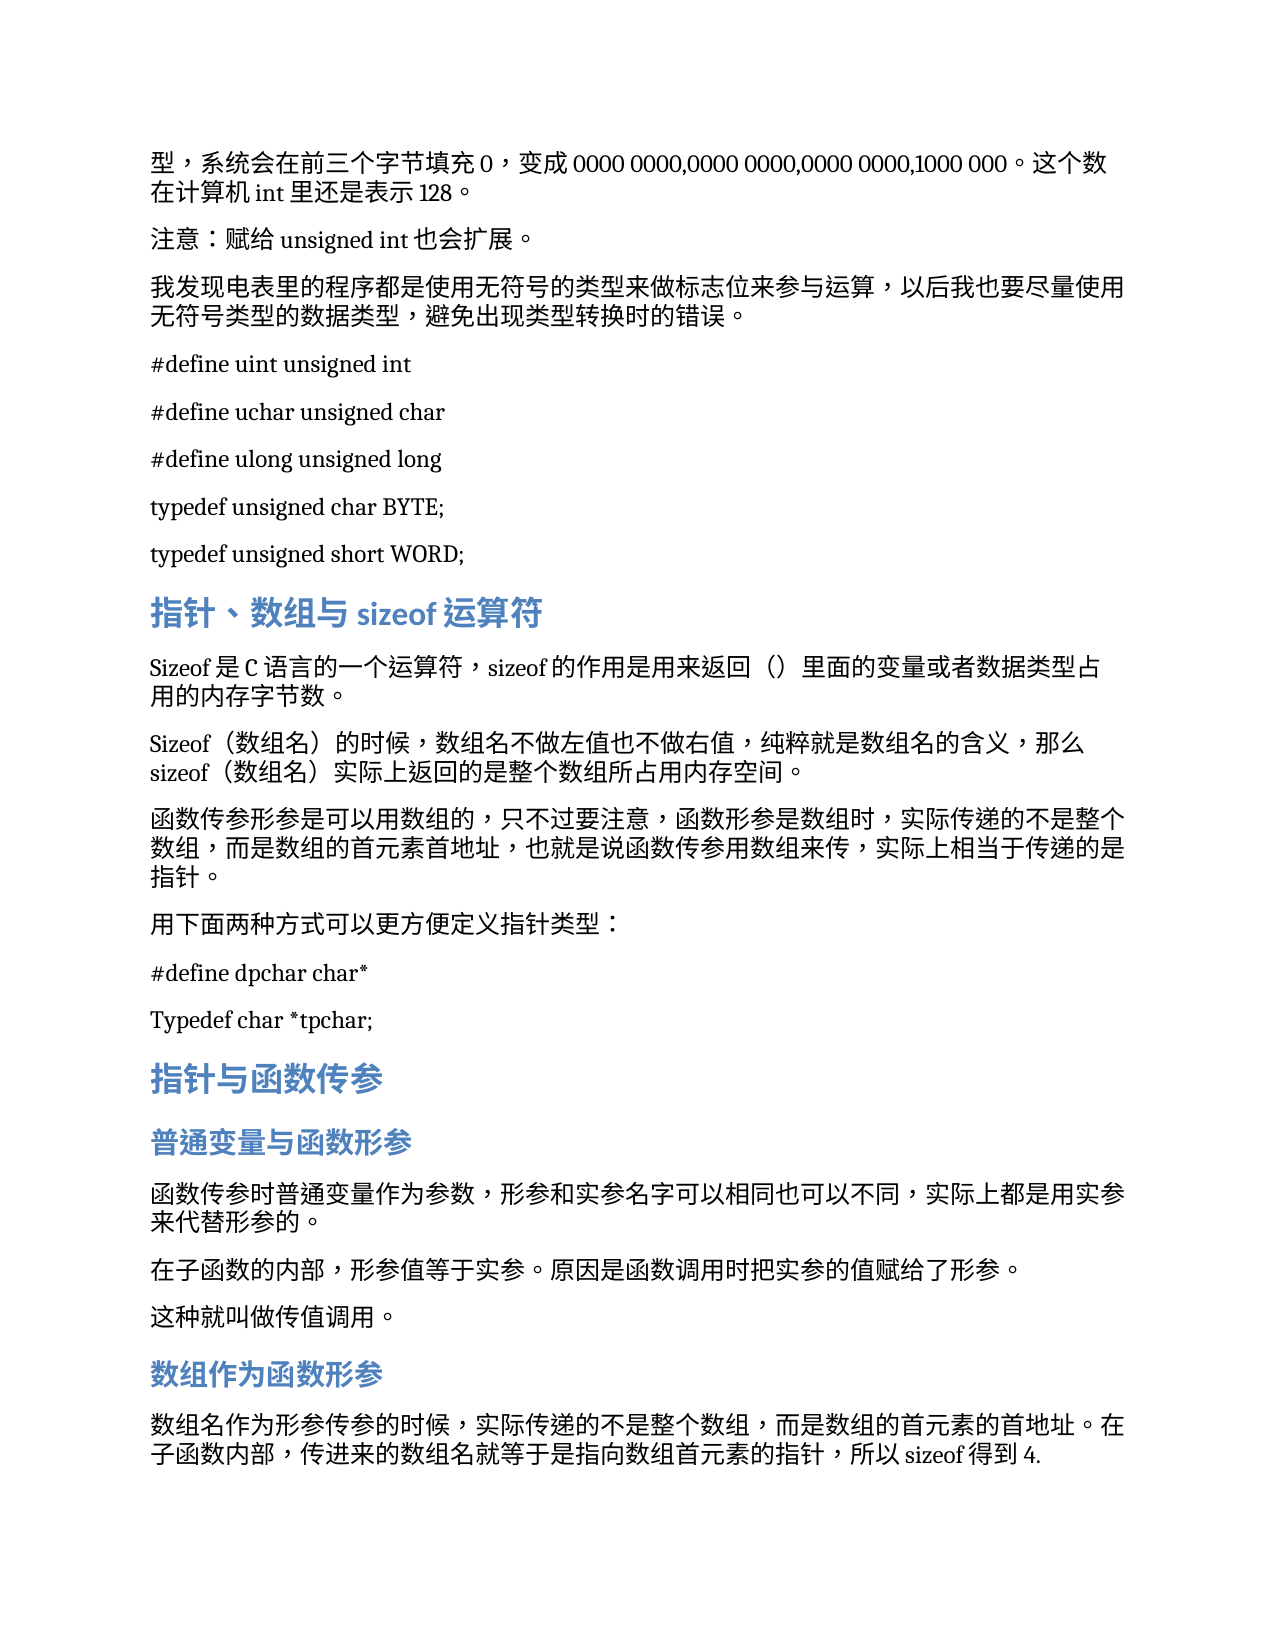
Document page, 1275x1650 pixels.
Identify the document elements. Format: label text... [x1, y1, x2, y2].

text 我发现电表里的程序都是使用无符号的类型来做标志位来参与运算，以后我也要尽量使用无符号类型的数据类型，避免出现类型转换时的错误。 [150, 274, 1125, 331]
subtitle 指针、数组与sizeof运算符 [150, 589, 1125, 635]
text Typedef char *tpchar; [150, 1006, 1125, 1035]
text 数组名作为形参传参的时候，实际传递的不是整个数组，而是数组的首元素的首地址。在子函数内部，传进来的数组名就等于是指向数组首元素的指针，所以sizeof得到4. [150, 1412, 1125, 1470]
subtitle 普通变量与函数形参 [150, 1122, 1125, 1162]
text 函数传参形参是可以用数组的，只不过要注意，函数形参是数组时，实际传递的不是整个数组，而是数组的首元素首地址，也就是说函数传参用数组来传，实际上相当于传递的是指针。 [150, 806, 1125, 892]
text 注意：赋给unsigned int也会扩展。 [150, 226, 1125, 255]
text typedef unsigned short WORD; [150, 540, 1125, 569]
subtitle 指针与函数传参 [150, 1056, 1125, 1101]
text 这种就叫做传值调用。 [150, 1304, 1125, 1333]
subtitle 数组作为函数形参 [150, 1354, 1125, 1393]
text #define uchar unsigned char [150, 397, 1125, 426]
text #define uint unsigned int [150, 350, 1125, 379]
text #define dpchar char* [150, 959, 1125, 987]
text typedef unsigned char BYTE; [150, 492, 1125, 521]
text #define ulong unsigned long [150, 445, 1125, 474]
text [150, 150, 1125, 207]
text 用下面两种方式可以更方便定义指针类型： [150, 911, 1125, 940]
text 函数传参时普通变量作为参数，形参和实参名字可以相同也可以不同，实际上都是用实参来代替形参的。 [150, 1181, 1125, 1238]
text Sizeof（数组名）的时候，数组名不做左值也不做右值，纯粹就是数组名的含义，那么sizeof（数组名）实际上返回的是整个数组所占用内存空间。 [150, 730, 1125, 787]
text 在子函数的内部，形参值等于实参。原因是函数调用时把实参的值赋给了形参。 [150, 1257, 1125, 1286]
text Sizeof是C语言的一个运算符，sizeof的作用是用来返回（）里面的变量或者数据类型占用的内存字节数。 [150, 654, 1125, 711]
